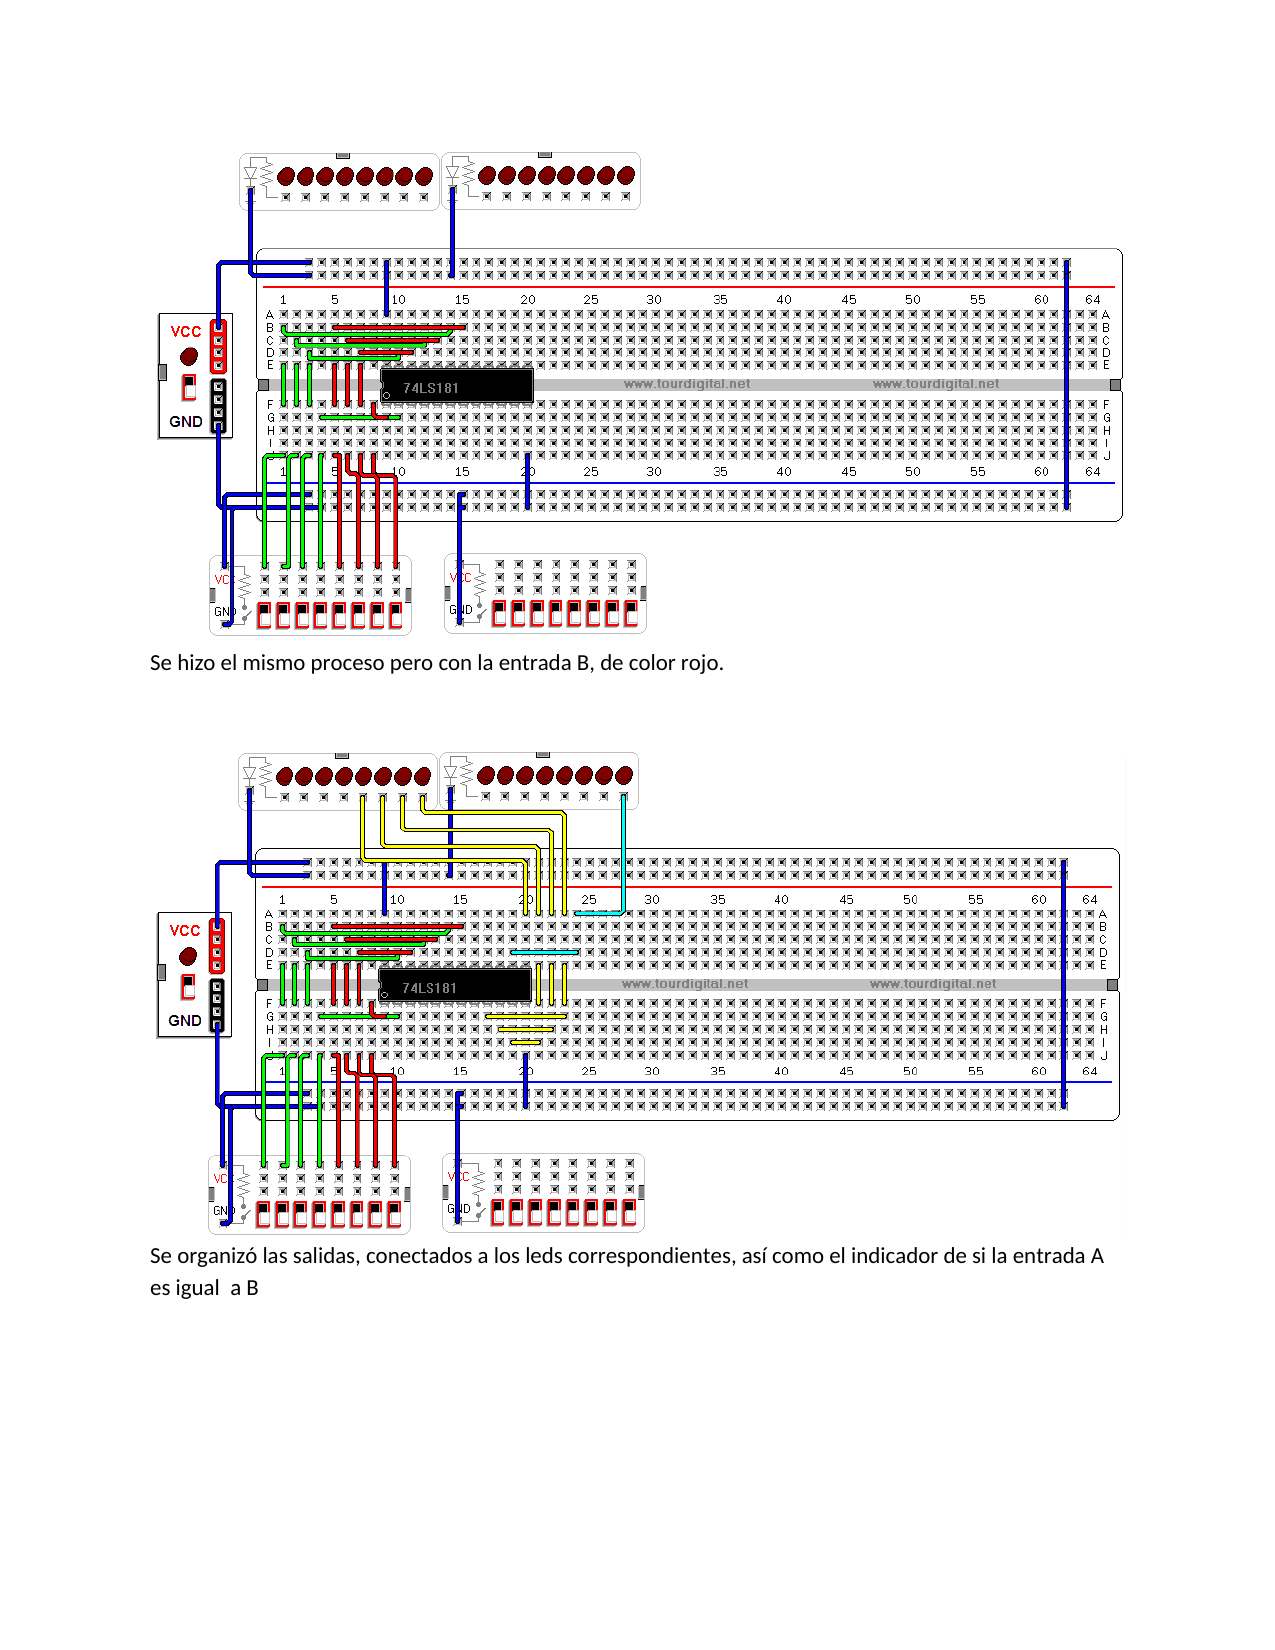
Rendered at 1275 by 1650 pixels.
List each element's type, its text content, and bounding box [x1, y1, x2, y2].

text Al primer conjunto de switches, se le colocaron las 4 partes del bit A, color verde, y de manera ordenada procedieron a colocarse en las entradas de la ALU.Se hizo el mismo proceso pero con la entrada B, de color rojo.Se organizó las salidas, conectados a los leds correspondientes, así como el indicador de si la entrada A es igual a B Se colocó una compuerta Not para invertir la salida del acarreo, esta se conectó al Not, y este al 5° led Se agregaron los dos switches para decidir si era una operación lógica o aritméticaFinalmente se agregaron los 4 cables para especificar que tipo de proceso seria el que deberá hacer la ALU [150, 1238, 1125, 1302]
picture [150, 749, 1125, 1238]
text Al primer conjunto de switches, se le colocaron las 4 partes del bit A, color verde, y de manera ordenada procedieron a colocarse en las entradas de la ALU.Se hizo el mismo proceso pero con la entrada B, de color rojo.Se organizó las salidas, conectados a los leds correspondientes, así como el indicador de si la entrada A es igual a B Se colocó una compuerta Not para invertir la salida del acarreo, esta se conectó al Not, y este al 5° led Se agregaron los dos switches para decidir si era una operación lógica o aritméticaFinalmente se agregaron los 4 cables para especificar que tipo de proceso seria el que deberá hacer la ALU [150, 645, 1125, 749]
picture [150, 150, 1125, 645]
